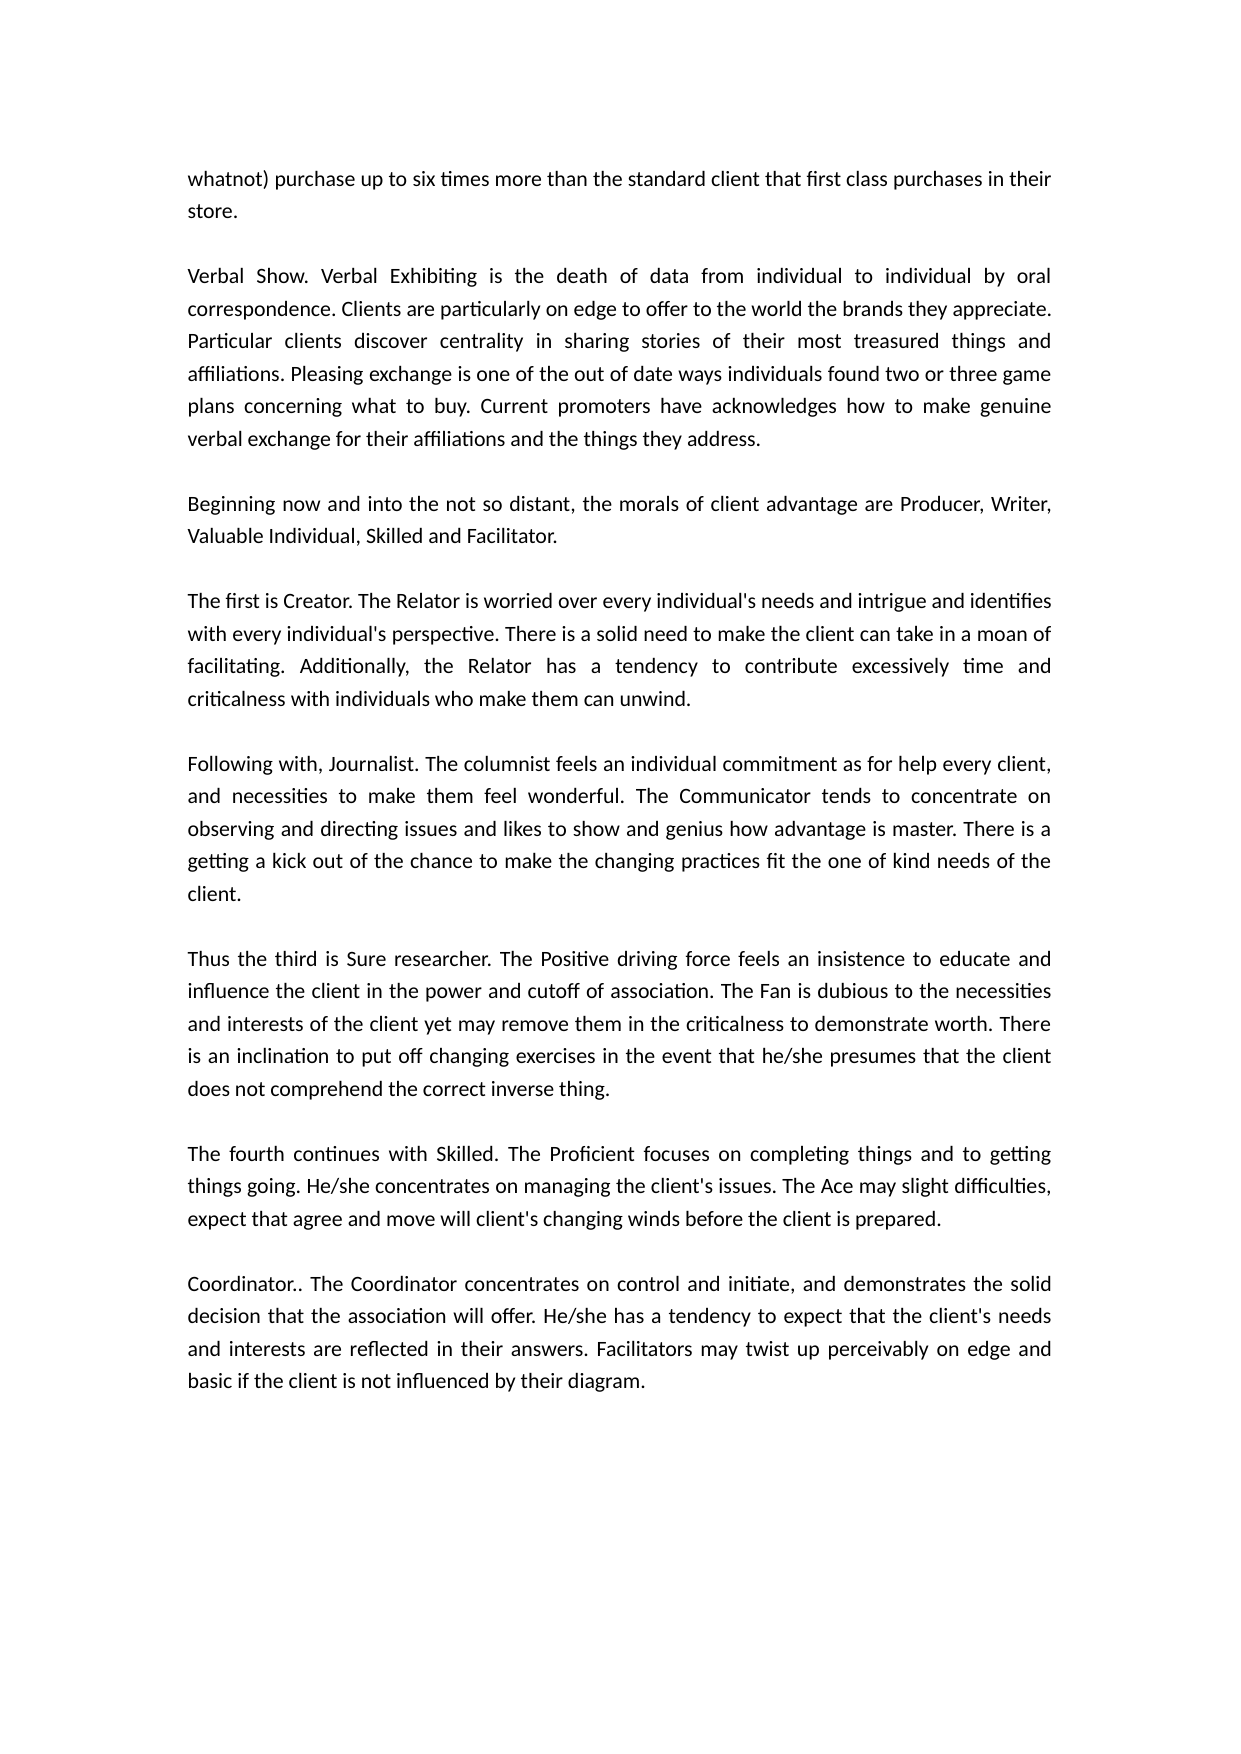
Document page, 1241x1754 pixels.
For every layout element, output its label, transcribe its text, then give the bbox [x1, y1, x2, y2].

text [187, 162, 1053, 227]
text Beginning now and into the not so distant, the morals of client advantage are Producer, Writer, Valuable Individual, Skilled and Facilitator. [187, 487, 1053, 552]
text Verbal Show. Verbal Exhibiting is the death of data from individual to individual by oral correspondence. Clients are particularly on edge to offer to the world the brands they appreciate. Particular clients discover centrality in sharing stories of their most treasured things and affiliations. Pleasing exchange is one of the out of date ways individuals found two or three game plans concerning what to buy. Current promoters have acknowledges how to make genuine verbal exchange for their affiliations and the things they address. [187, 259, 1053, 454]
text The first is Creator. The Relator is worried over every individual's needs and intrigue and identifies with every individual's perspective. There is a solid need to make the client can take in a moan of facilitating. Additionally, the Relator has a tendency to contribute excessively time and criticalness with individuals who make them can unwind. [187, 584, 1053, 714]
text Thus the third is Sure researcher. The Positive driving force feels an insistence to educate and influence the client in the power and cutoff of association. The Fan is dubious to the necessities and interests of the client yet may remove them in the criticalness to demonstrate worth. There is an inclination to put off changing exercises in the event that he/she presumes that the client does not comprehend the correct inverse thing. [187, 942, 1053, 1104]
text Coordinator.. The Coordinator concentrates on control and initiate, and demonstrates the solid decision that the association will offer. He/she has a tendency to expect that the client's needs and interests are reflected in their answers. Facilitators may twist up perceivably on edge and basic if the client is not influenced by their diagram. [187, 1267, 1053, 1397]
text Following with, Journalist. The columnist feels an individual commitment as for help every client, and necessities to make them feel wonderful. The Communicator tends to concentrate on observing and directing issues and likes to show and genius how advantage is master. There is a getting a kick out of the chance to make the changing practices fit the one of kind needs of the client. [187, 747, 1053, 909]
text The fourth continues with Skilled. The Proficient focuses on completing things and to getting things going. He/she concentrates on managing the client's issues. The Ace may slight difficulties, expect that agree and move will client's changing winds before the client is prepared. [187, 1137, 1053, 1234]
